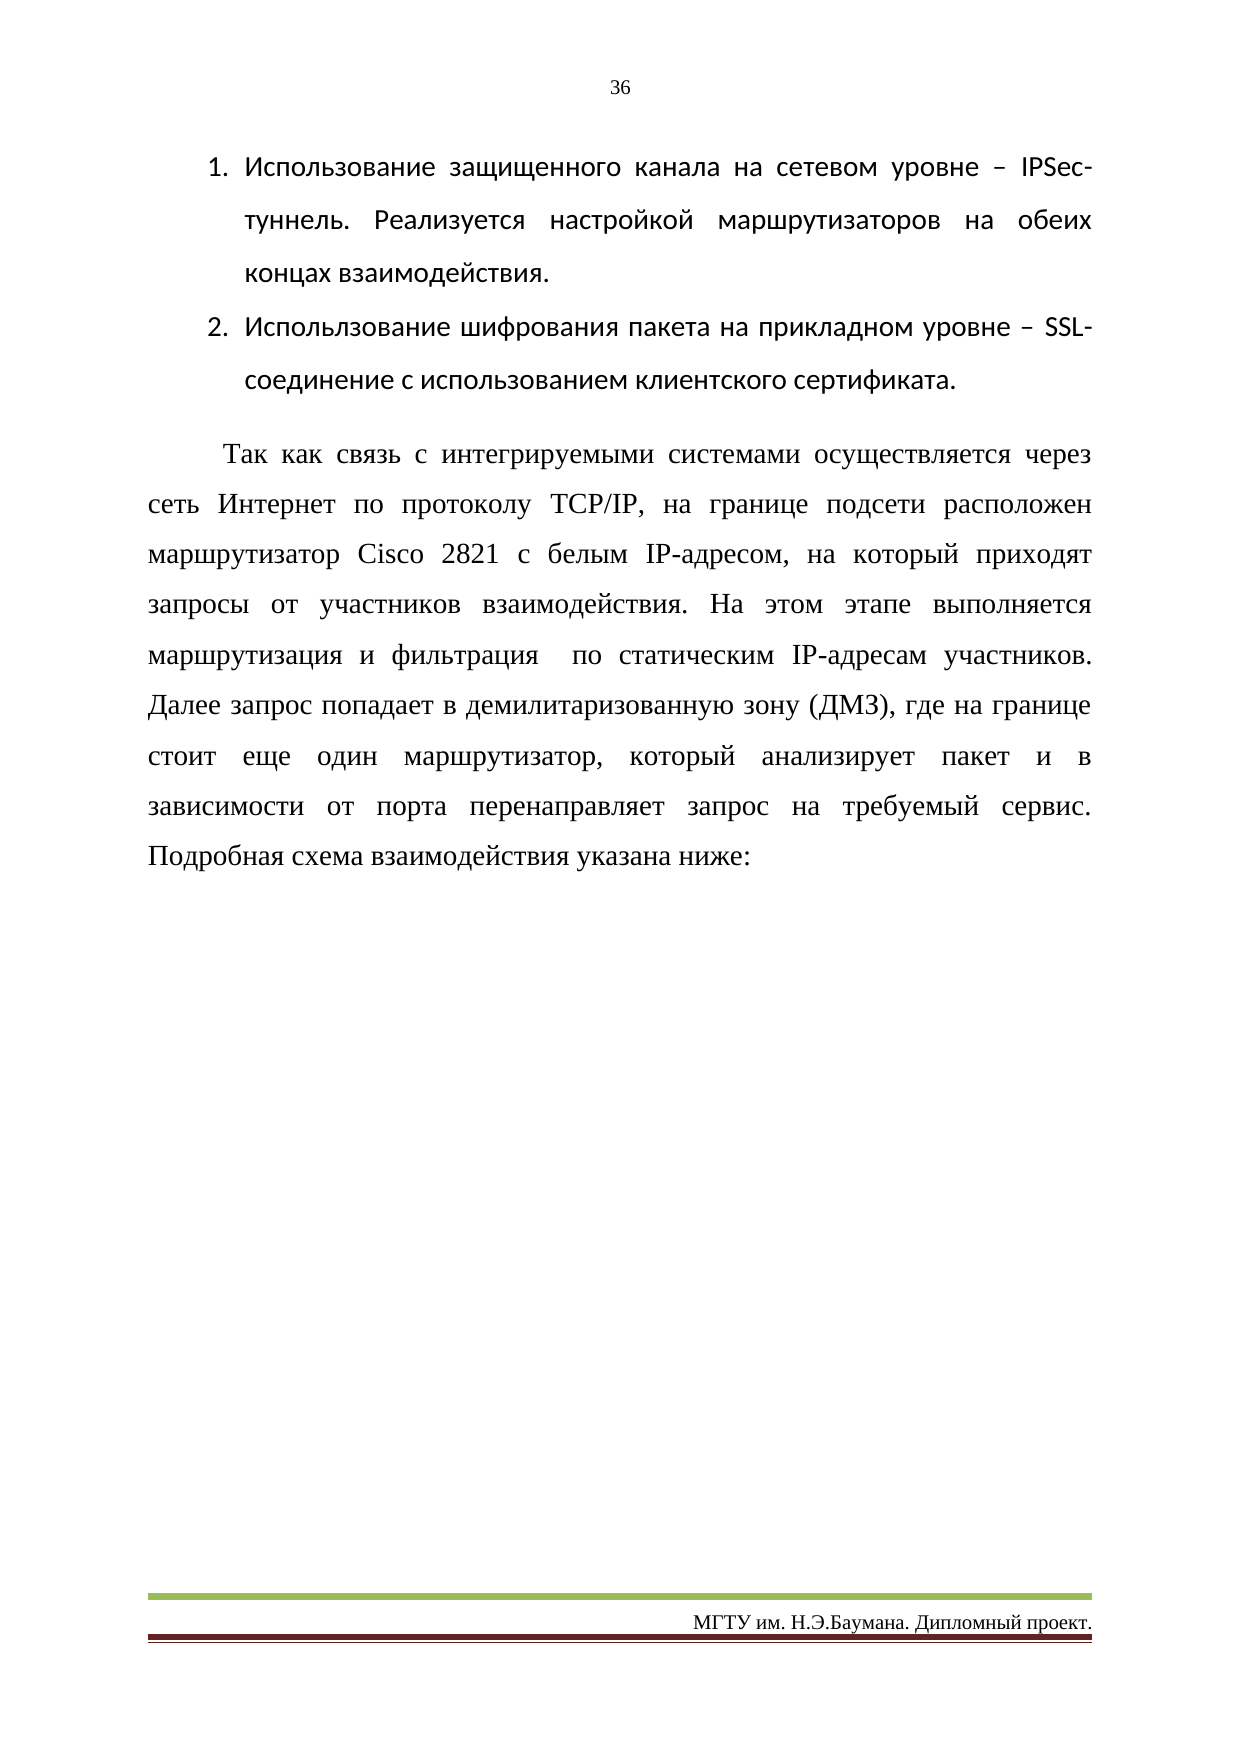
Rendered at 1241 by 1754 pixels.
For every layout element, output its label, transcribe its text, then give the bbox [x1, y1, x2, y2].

list Использование защищенного канала на сетевом уровне – IPSec-туннель. Реализуется настройкой маршрутизаторов на обеих концах взаимодействия. [207, 148, 1092, 290]
text Так как связь с интегрируемыми системами осуществляется через сеть Интернет по протоколу TCP/IP, на границе подсети расположен маршрутизатор Cisco 2821 c белым IP-адресом, на который приходят запросы от участников взаимодействия. На этом этапе выполняется маршрутизация и фильтрация по статическим IP-адресам участников. Далее запрос попадает в демилитаризованную зону (ДМЗ), где на границе стоит еще один маршрутизатор, который анализирует пакет и в зависимости от порта перенаправляет запрос на требуемый сервис. Подробная схема взаимодействия указана ниже: [148, 436, 1092, 872]
list Испольлзование шифрования пакета на прикладном уровне – SSL-соединение с использованием клиентского сертификата. [207, 308, 1092, 397]
